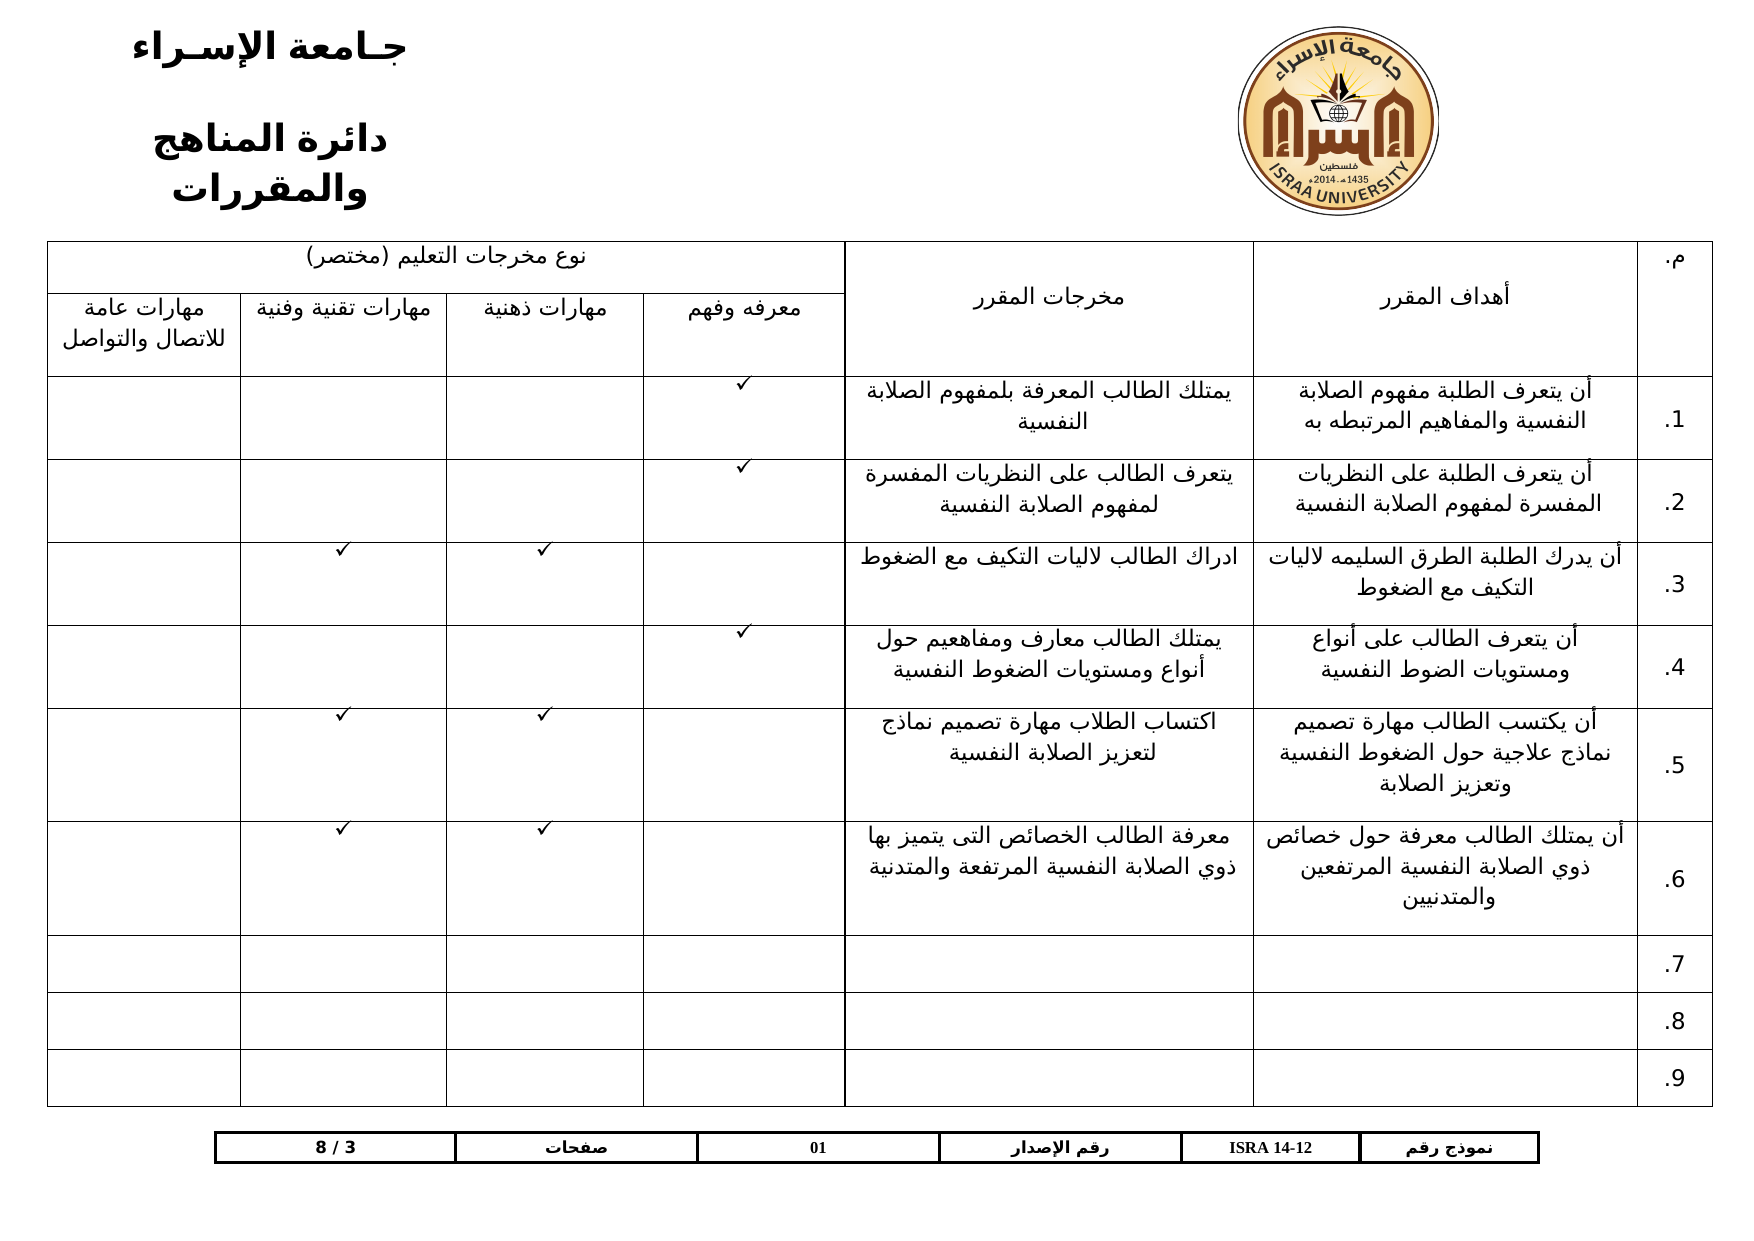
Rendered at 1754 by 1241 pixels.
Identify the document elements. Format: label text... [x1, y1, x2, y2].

table_cell [1638, 543, 1712, 624]
table_cell [1638, 822, 1712, 935]
table_cell نوع مخرجات التعليم (مختصر) [48, 242, 844, 293]
table_cell [846, 1050, 1253, 1106]
table_cell [644, 543, 844, 624]
table_cell أن يمتلك الطالب معرفة حول خصائص ذوي الصلابة النفسية المرتفعين والمتدنيين [1254, 822, 1637, 935]
table_cell [241, 377, 446, 459]
table_cell [447, 1050, 643, 1106]
table_cell [644, 626, 844, 707]
table_cell [1254, 936, 1637, 992]
table_cell [447, 460, 643, 542]
table_cell أن يتعرف الطلبة مفهوم الصلابة النفسية والمفاهيم المرتبطه به [1254, 377, 1637, 459]
table_cell [1638, 936, 1712, 992]
table_cell مخرجات المقرر [846, 242, 1253, 376]
table_cell [644, 377, 844, 459]
table_cell [1638, 1050, 1712, 1106]
table_cell أن يدرك الطلبة الطرق السليمه لاليات التكيف مع الضغوط [1254, 543, 1637, 624]
table_cell [447, 936, 643, 992]
table_cell أهداف المقرر [1254, 242, 1637, 376]
table_cell [644, 936, 844, 992]
table_cell مهارات عامة للاتصال والتواصل [48, 294, 240, 376]
table_cell [1638, 993, 1712, 1049]
table_cell [241, 709, 446, 821]
table_cell [1638, 709, 1712, 821]
table_cell [48, 460, 240, 542]
table_cell [644, 709, 844, 821]
table_cell [1254, 993, 1637, 1049]
table_cell [241, 626, 446, 707]
table_cell [241, 993, 446, 1049]
table_cell [644, 822, 844, 935]
table_cell [846, 993, 1253, 1049]
picture [1237, 26, 1439, 216]
table_cell [241, 822, 446, 935]
table_cell [1638, 626, 1712, 707]
table_cell اكتساب الطلاب مهارة تصميم نماذج لتعزيز الصلابة النفسية [846, 709, 1253, 821]
table_cell مهارات ذهنية [447, 294, 643, 376]
table_cell [447, 822, 643, 935]
table_cell [241, 543, 446, 624]
table_cell [447, 377, 643, 459]
table_cell [48, 377, 240, 459]
table_cell يمتلك الطالب المعرفة بلمفهوم الصلابة النفسية [846, 377, 1253, 459]
table_cell معرفة الطالب الخصائص التى يتميز بها ذوي الصلابة النفسية المرتفعة والمتدنية [846, 822, 1253, 935]
table_cell [48, 626, 240, 707]
table_cell أن يتعرف الطلبة على النظريات المفسرة لمفهوم الصلابة النفسية [1254, 460, 1637, 542]
table_cell م. [1638, 242, 1712, 376]
table_cell مهارات تقنية وفنية [241, 294, 446, 376]
table_cell [1254, 1050, 1637, 1106]
table_cell [644, 993, 844, 1049]
table_cell [241, 460, 446, 542]
table_cell [644, 460, 844, 542]
table_cell [241, 1050, 446, 1106]
table_cell [447, 626, 643, 707]
table_cell [1638, 377, 1712, 459]
table_cell يمتلك الطالب معارف ومفاهعيم حول أنواع ومستويات الضغوط النفسية [846, 626, 1253, 707]
table_cell [48, 936, 240, 992]
table_cell [846, 936, 1253, 992]
table_cell [644, 1050, 844, 1106]
table_cell [447, 993, 643, 1049]
table_cell أن يتعرف الطالب على أنواع ومستويات الضوط النفسية [1254, 626, 1637, 707]
table_cell ادراك الطالب لاليات التكيف مع الضغوط [846, 543, 1253, 624]
table_cell [48, 993, 240, 1049]
table_cell أن يكتسب الطالب مهارة تصميم نماذج علاجية حول الضغوط النفسية وتعزيز الصلابة [1254, 709, 1637, 821]
table_cell [48, 543, 240, 624]
table_cell [48, 709, 240, 821]
table_cell [48, 822, 240, 935]
table_cell [1638, 460, 1712, 542]
table_cell [241, 936, 446, 992]
table_cell [447, 709, 643, 821]
table_cell [447, 543, 643, 624]
table_cell معرفه وفهم [644, 294, 844, 376]
table_cell يتعرف الطالب على النظريات المفسرة لمفهوم الصلابة النفسية [846, 460, 1253, 542]
table_cell [48, 1050, 240, 1106]
